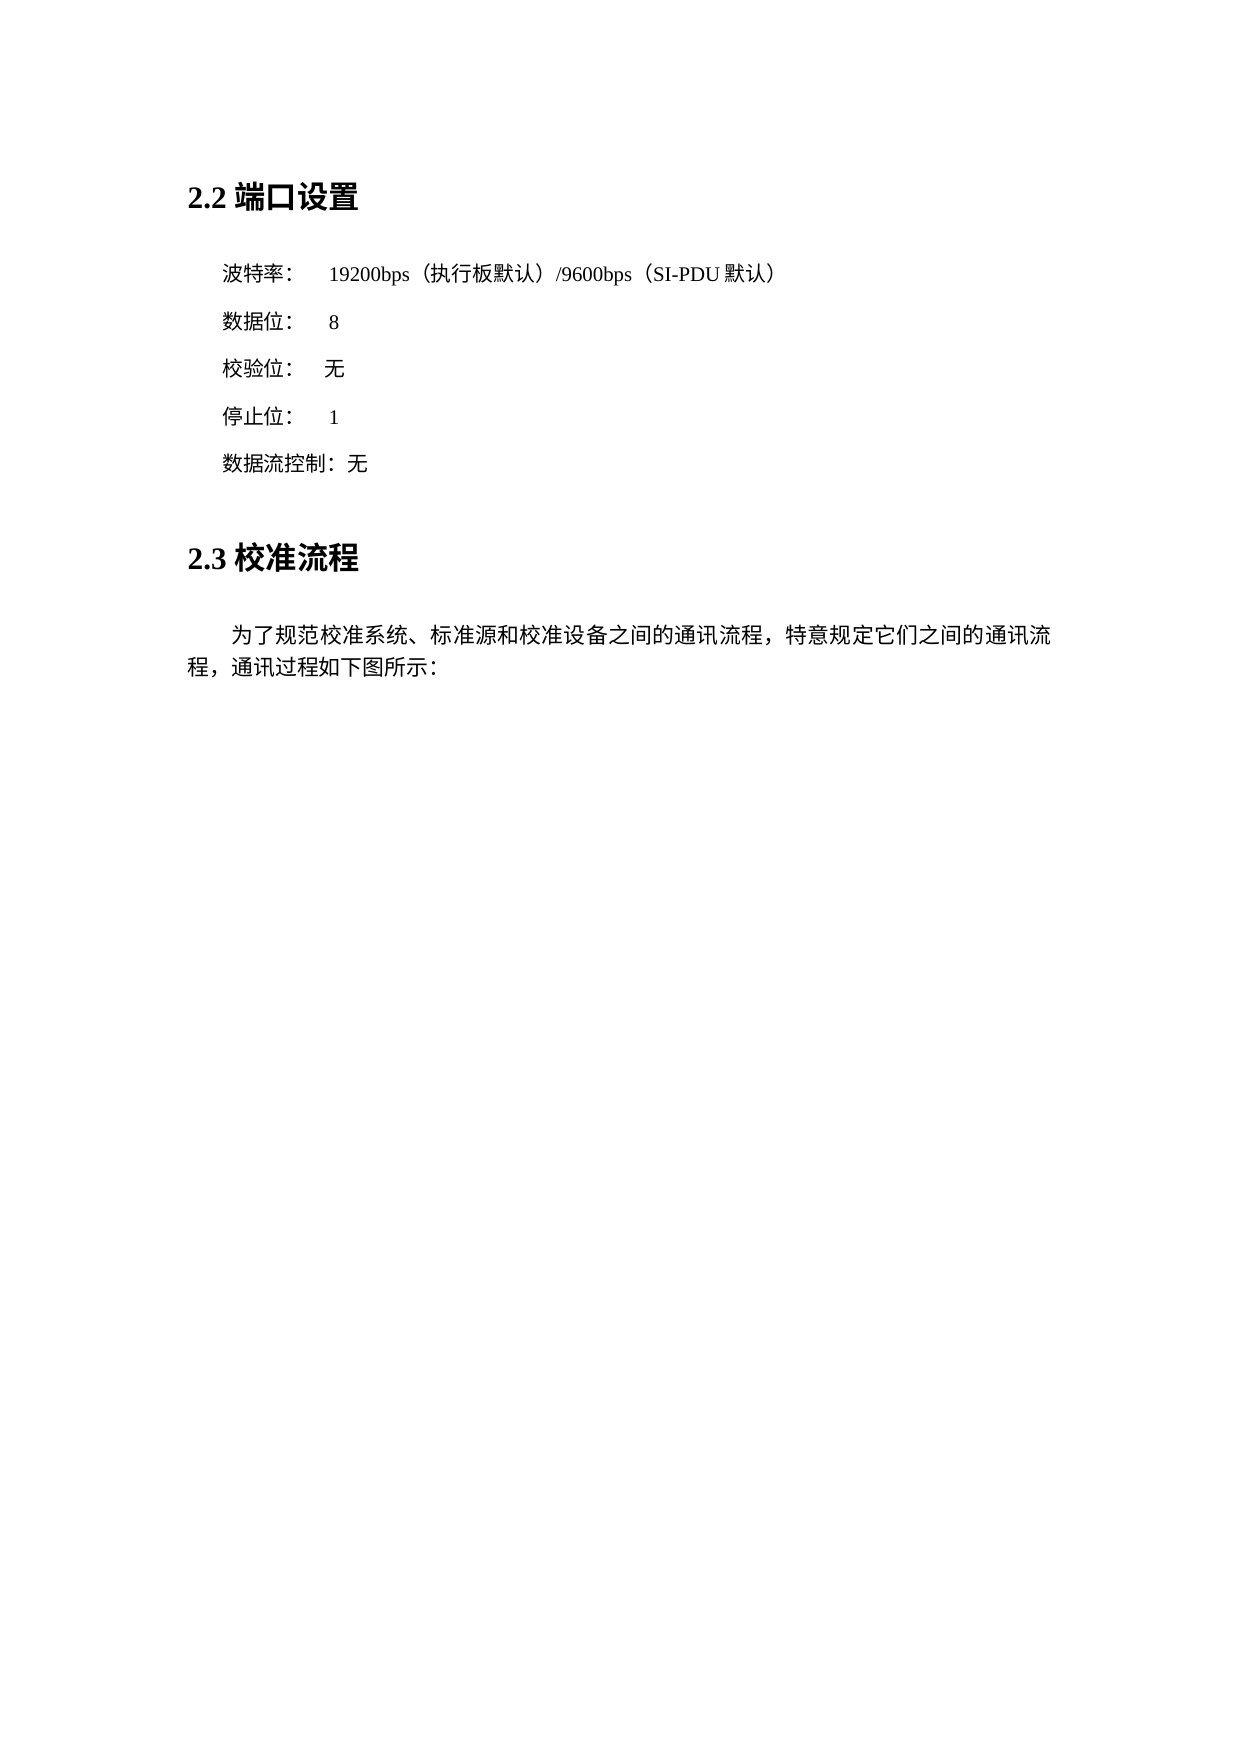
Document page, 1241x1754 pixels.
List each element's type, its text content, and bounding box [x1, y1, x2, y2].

text 数据流控制：无 [222, 447, 1053, 479]
text 停止位： 1 [222, 399, 1053, 431]
text 数据位： 8 [222, 304, 1053, 336]
text 为了规范校准系统、标准源和校准设备之间的通讯流程，特意规定它们之间的通讯流程，通讯过程如下图所示： [187, 617, 1053, 682]
subtitle 端口设置 [187, 162, 1053, 227]
text 校验位： 无 [222, 351, 1053, 384]
text 波特率： 19200bps（执行板默认）/9600bps（SI-PDU默认） [222, 256, 1053, 289]
subtitle 校准流程 [187, 523, 1053, 588]
